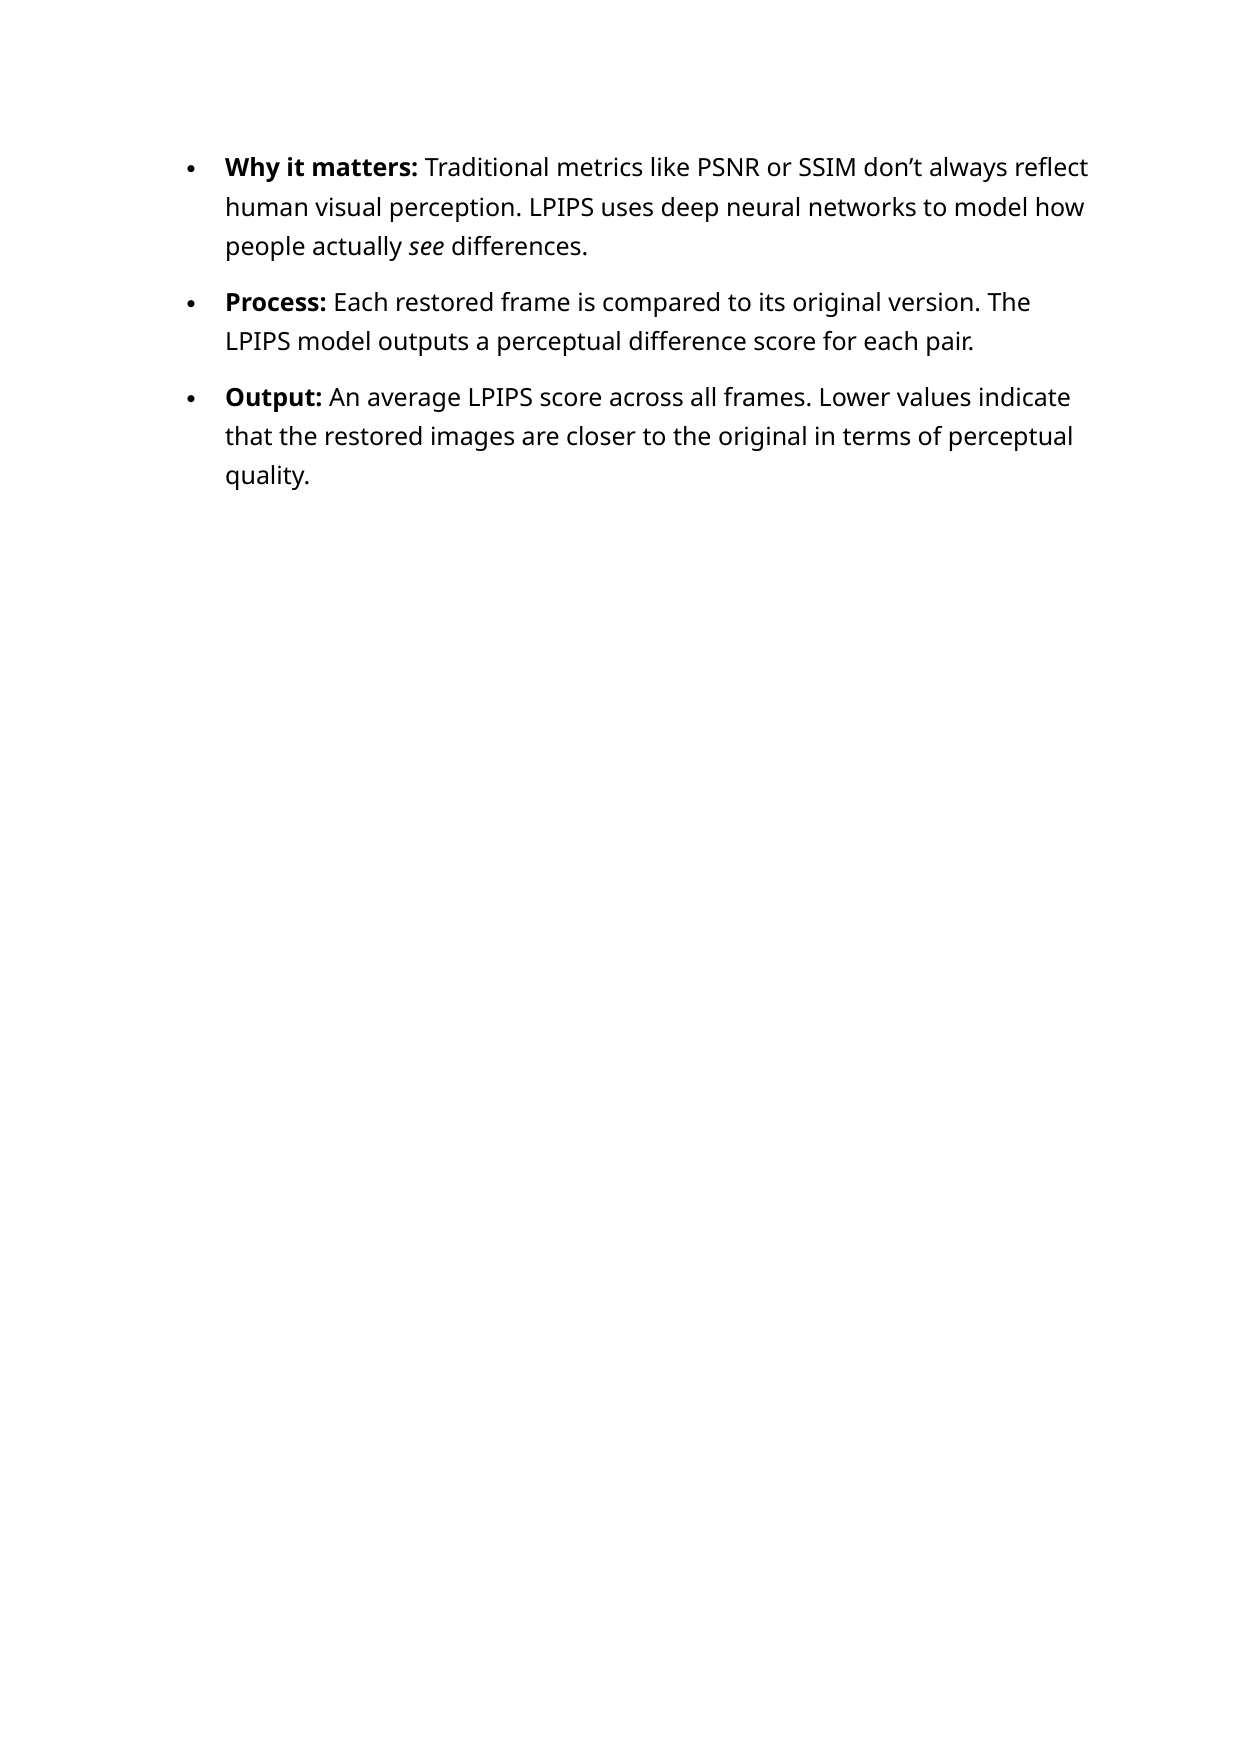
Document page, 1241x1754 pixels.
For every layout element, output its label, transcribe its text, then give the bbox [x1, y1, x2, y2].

list Why it matters: Traditional metrics like PSNR or SSIM don’t always reflect human visual perception. LPIPS uses deep neural networks to model how people actually see differences. [187, 150, 1090, 262]
list Process: Each restored frame is compared to its original version. The LPIPS model outputs a perceptual difference score for each pair. [187, 284, 1090, 357]
list Output: An average LPIPS score across all frames. Lower values indicate that the restored images are closer to the original in terms of perceptual quality. [187, 379, 1090, 492]
